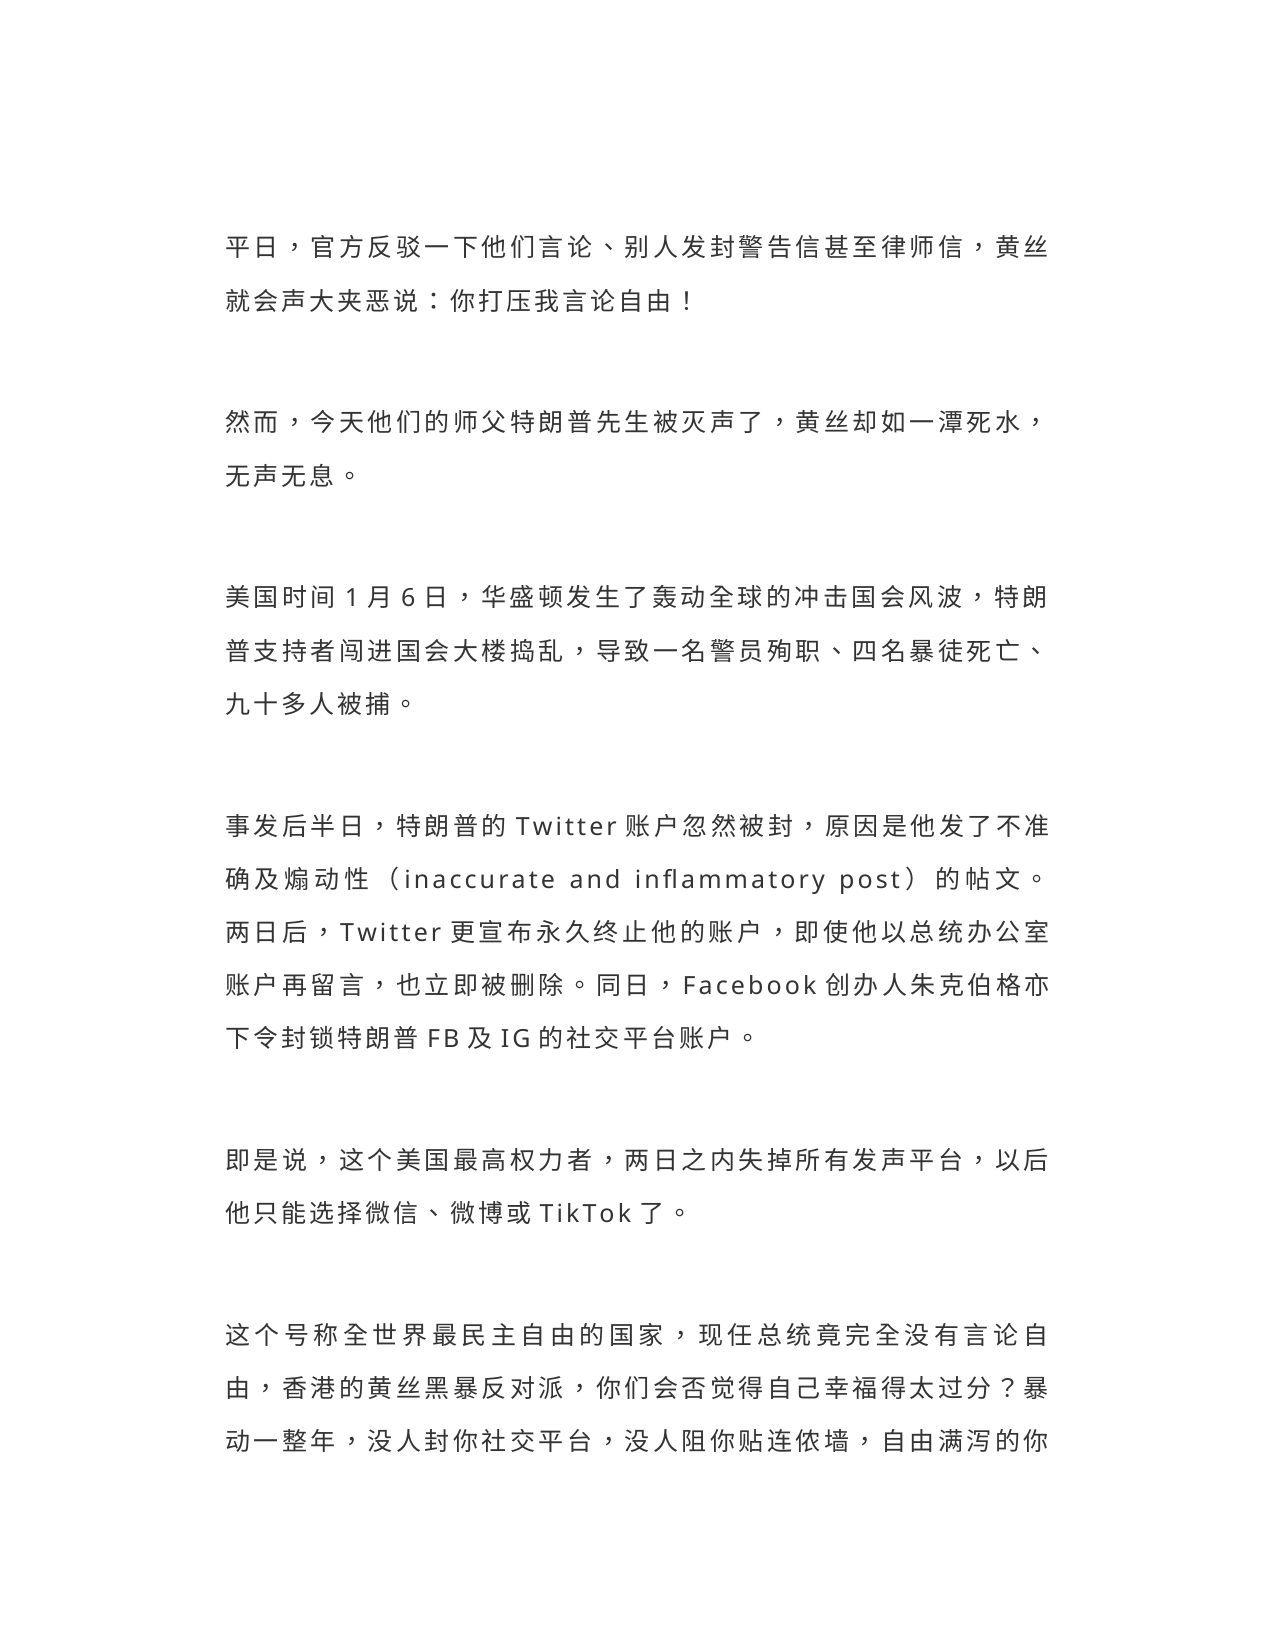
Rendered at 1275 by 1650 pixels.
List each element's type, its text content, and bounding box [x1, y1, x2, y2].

text 平日，官方反驳一下他们言论、别人发封警告信甚至律师信，黄丝就会声大夹恶说：你打压我言论自由！ [225, 211, 1050, 317]
text 即是说，这个美国最高权力者，两日之内失掉所有发声平台，以后他只能选择微信、微博或TikTok了。 [225, 1123, 1050, 1230]
text 事发后半日，特朗普的Twitter账户忽然被封，原因是他发了不准确及煽动性（inaccurate and inflammatory post）的帖文。两日后，Twitter更宣布永久终止他的账户，即使他以总统办公室账户再留言，也立即被删除。同日，Facebook创办人朱克伯格亦下令封锁特朗普FB及IG的社交平台账户。 [225, 789, 1050, 1055]
text 美国时间1月6日，华盛顿发生了轰动全球的冲击国会风波，特朗普支持者闯进国会大楼捣乱，导致一名警员殉职、四名暴徒死亡、九十多人被捕。 [225, 561, 1050, 720]
text 然而，今天他们的师父特朗普先生被灭声了，黄丝却如一潭死水，无声无息。 [225, 386, 1050, 492]
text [225, 1298, 1050, 1458]
